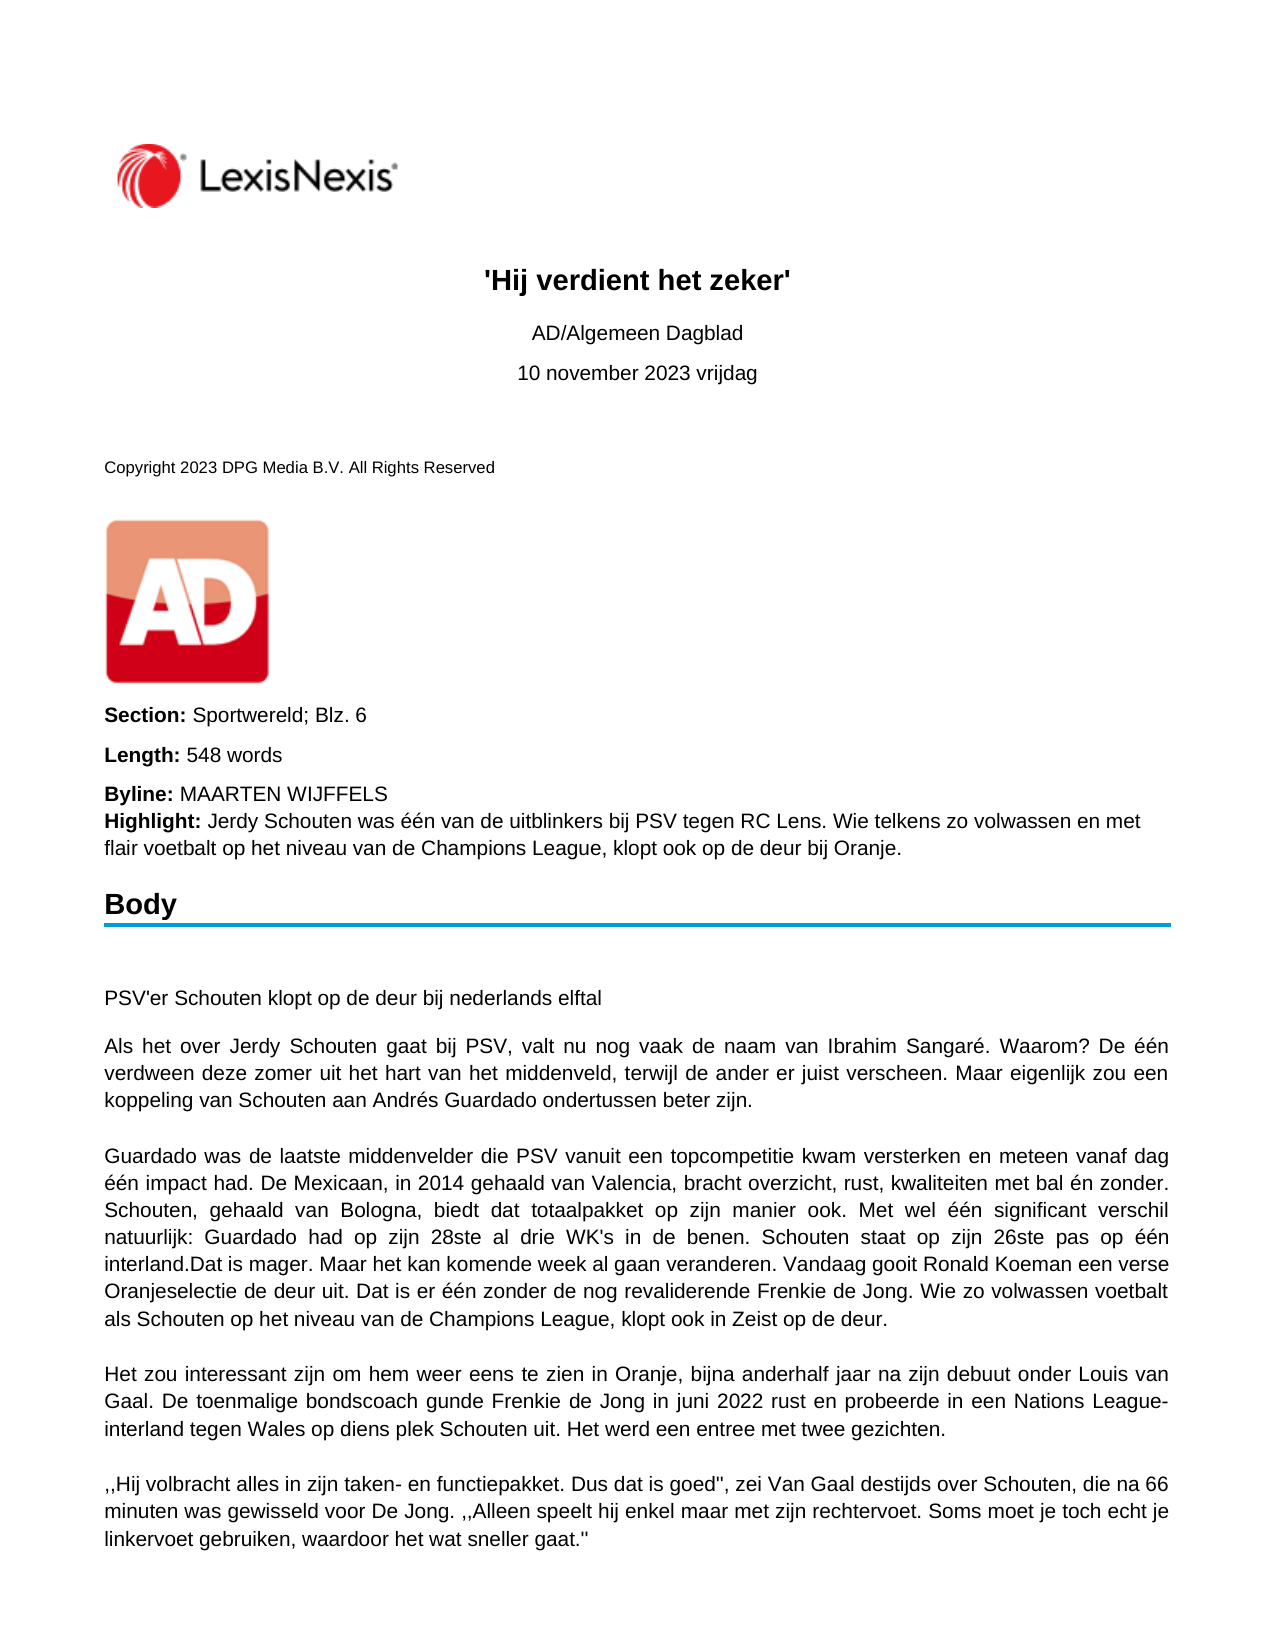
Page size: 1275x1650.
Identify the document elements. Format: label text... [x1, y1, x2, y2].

text 10 november 2023 vrijdag [104, 357, 1171, 384]
text Guardado was de laatste middenvelder die PSV vanuit een topcompetitie kwam versterken en meteen vanaf dag één impact had. De Mexicaan, in 2014 gehaald van Valencia, bracht overzicht, rust, kwaliteiten met bal én zonder. Schouten, gehaald van Bologna, biedt dat totaalpakket op zijn manier ook. Met wel één significant verschil natuurlijk: Guardado had op zijn 28ste al drie WK's in de benen. Schouten staat op zijn 26ste pas op één interland.Dat is mager. Maar het kan komende week al gaan veranderen. Vandaag gooit Ronald Koeman een verse Oranjeselectie de deur uit. Dat is er één zonder de nog revaliderende Frenkie de Jong. Wie zo volwassen voetbalt als Schouten op het niveau van de Champions League, klopt ook in Zeist op de deur. [104, 1141, 1171, 1330]
text PSV'er Schouten klopt op de deur bij nederlands elftal [104, 983, 1171, 1010]
text Body [104, 885, 1171, 921]
text Highlight: Jerdy Schouten was één van de uitblinkers bij PSV tegen RC Lens. Wie telkens zo volwassen en met flair voetbalt op het niveau van de Champions League, klopt ook op de deur bij Oranje. [104, 806, 1171, 860]
picture [104, 144, 412, 208]
text Section: Sportwereld; Blz. 6 [104, 700, 1171, 727]
text ,,Hij volbracht alles in zijn taken- en functiepakket. Dus dat is goed'', zei Van Gaal destijds over Schouten, die na 66 minuten was gewisseld voor De Jong. ,,Alleen speelt hij enkel maar met zijn rechtervoet. Soms moet je toch echt je linkervoet gebruiken, waardoor het wat sneller gaat.'' [104, 1469, 1171, 1550]
text Byline: MAARTEN WIJFFELS [104, 779, 1171, 806]
text Het zou interessant zijn om hem weer eens te zien in Oranje, bijna anderhalf jaar na zijn debuut onder Louis van Gaal. De toenmalige bondscoach gunde Frenkie de Jong in juni 2022 rust en probeerde in een Nations League-interland tegen Wales op diens plek Schouten uit. Het werd een entree met twee gezichten. [104, 1359, 1171, 1440]
text AD/Algemeen Dagblad [104, 318, 1171, 345]
text Length: 548 words [104, 739, 1171, 766]
subtitle 'Hij verdient het zeker' [104, 261, 1171, 297]
text Als het over Jerdy Schouten gaat bij PSV, valt nu nog vaak de naam van Ibrahim Sangaré. Waarom? De één verdween deze zomer uit het hart van het middenveld, terwijl de ander er juist verscheen. Maar eigenlijk zou een koppeling van Schouten aan Andrés Guardado ondertussen beter zijn. [104, 1031, 1171, 1112]
text Copyright 2023 DPG Media B.V. All Rights Reserved [104, 426, 1171, 477]
